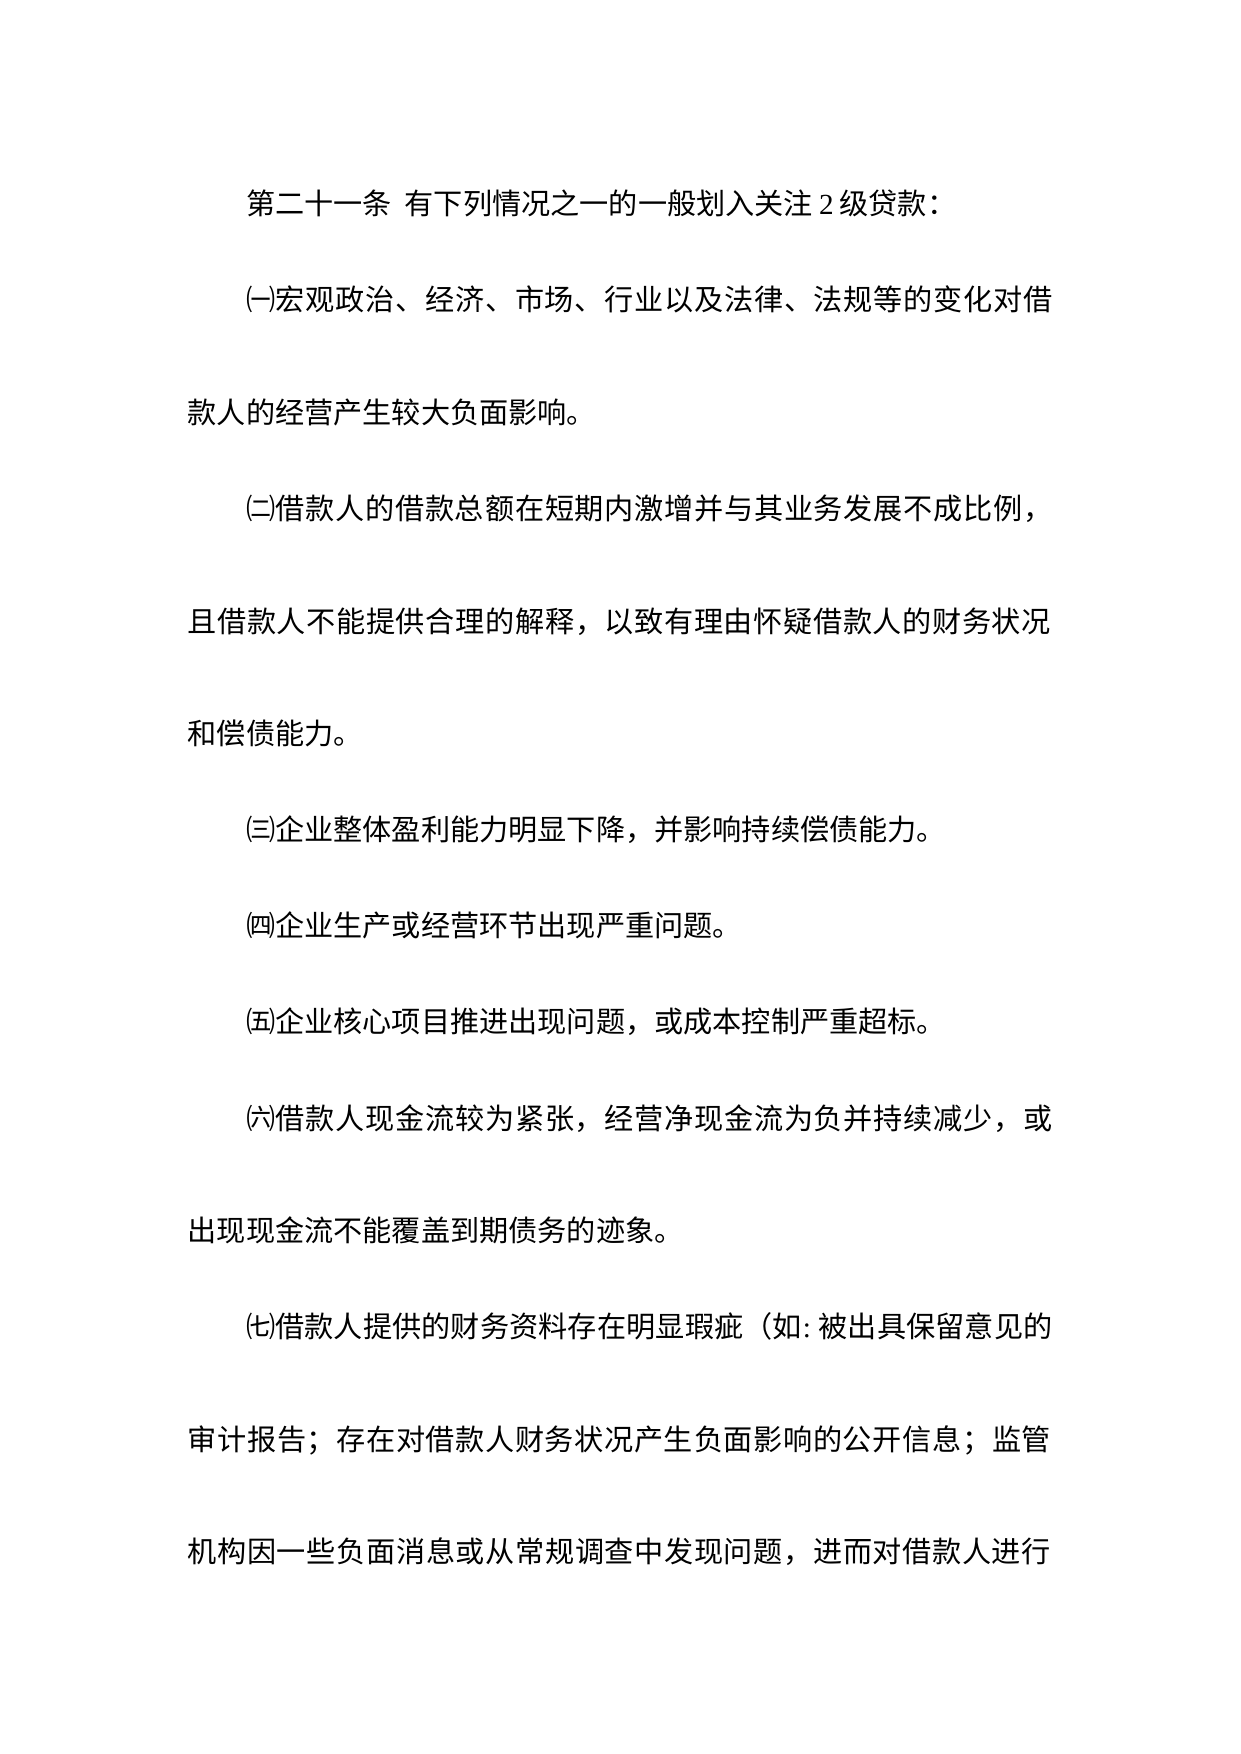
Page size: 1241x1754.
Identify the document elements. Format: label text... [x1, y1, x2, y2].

text ㈤企业核心项目推进出现问题，或成本控制严重超标。 [187, 983, 1053, 1058]
text ㈠宏观政治、经济、市场、行业以及法律、法规等的变化对借款人的经营产生较大负面影响。 [187, 261, 1053, 448]
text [187, 1287, 1053, 1587]
text ㈣企业生产或经营环节出现严重问题。 [187, 887, 1053, 962]
text ㈥借款人现金流较为紧张，经营净现金流为负并持续减少，或出现现金流不能覆盖到期债务的迹象。 [187, 1079, 1053, 1266]
text ㈡借款人的借款总额在短期内激增并与其业务发展不成比例，且借款人不能提供合理的解释，以致有理由怀疑借款人的财务状况和偿债能力。 [187, 469, 1053, 769]
text 第二十一条 有下列情况之一的一般划入关注2级贷款： [187, 164, 1053, 239]
text ㈢企业整体盈利能力明显下降，并影响持续偿债能力。 [187, 790, 1053, 865]
